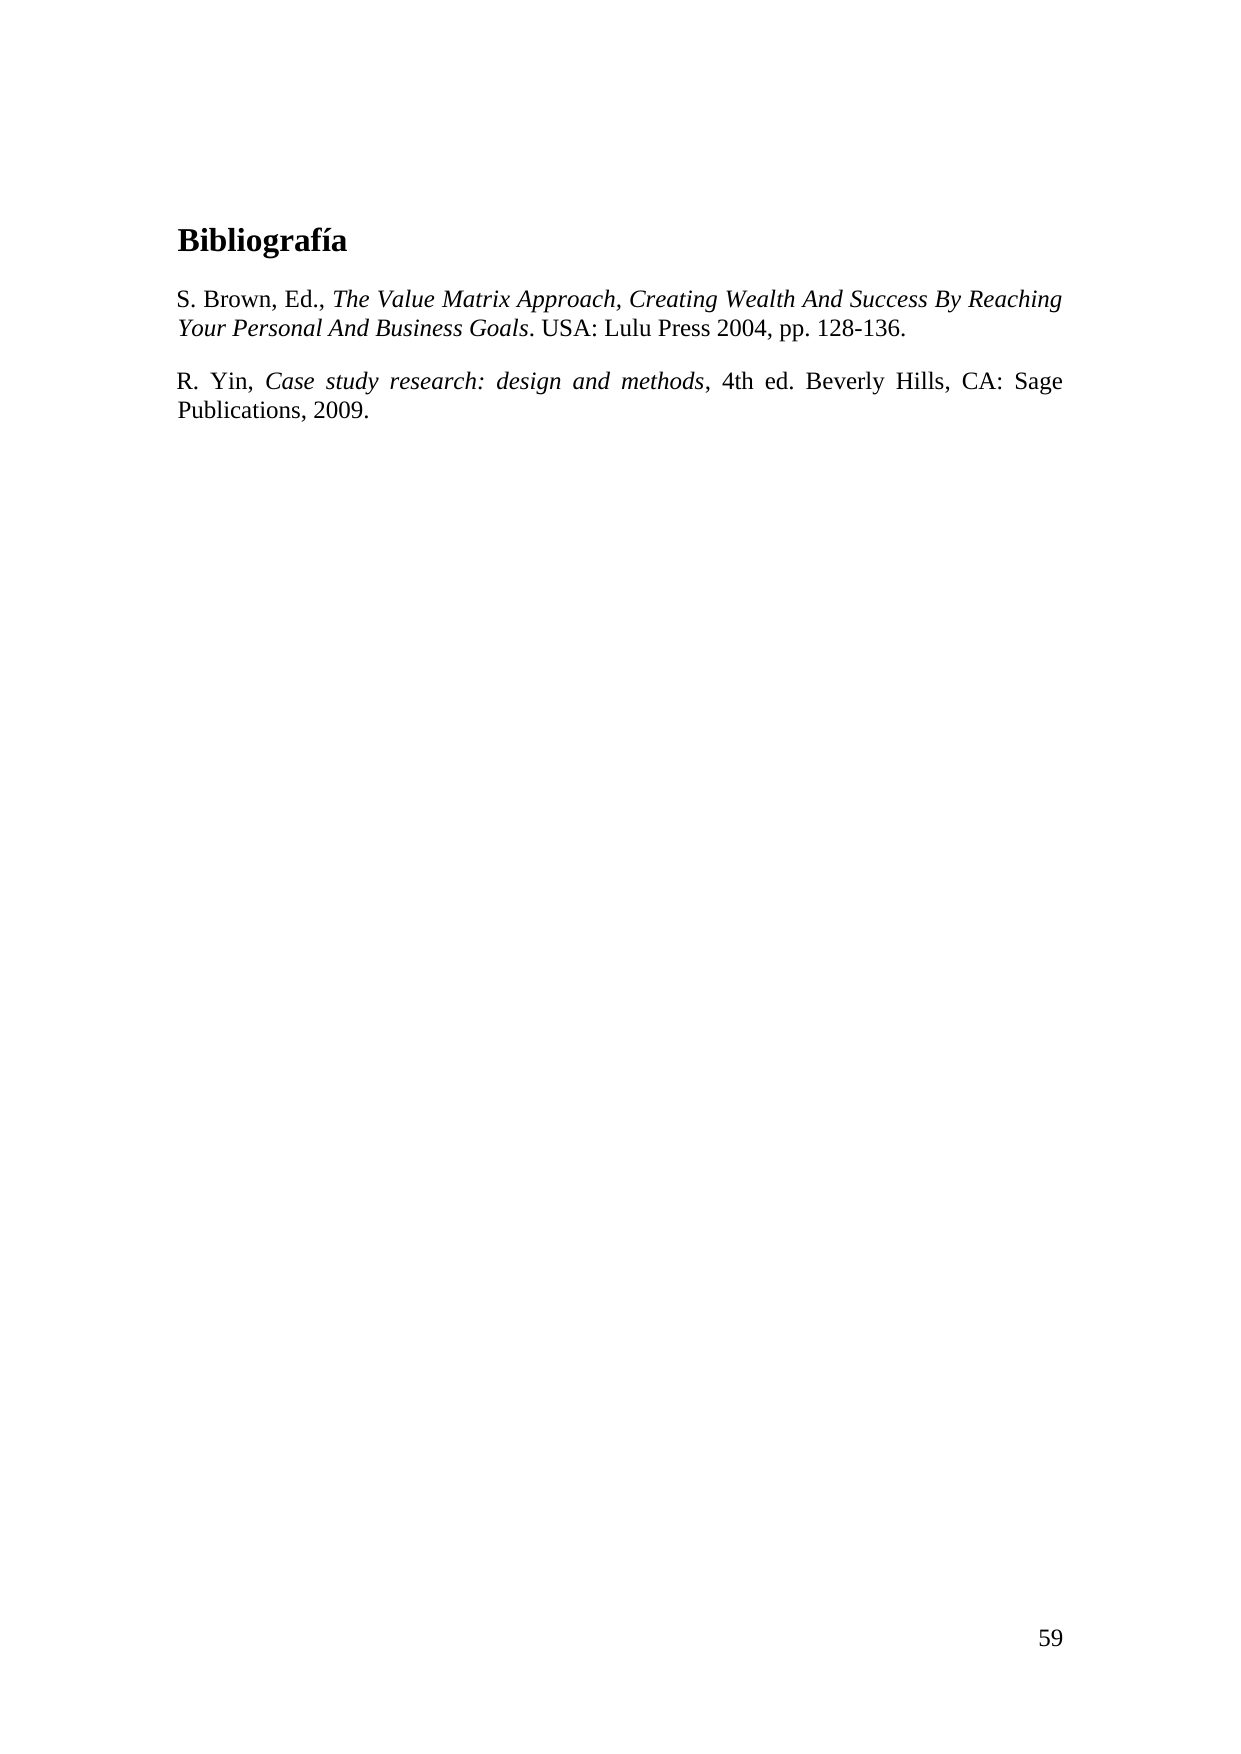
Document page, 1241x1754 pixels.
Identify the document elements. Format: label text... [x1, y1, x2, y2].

text S. Brown, Ed., The Value Matrix Approach, Creating Wealth And Success By Reaching Your Personal And Business Goals. USA: Lulu Press 2004, pp. 128-136. [176, 284, 1063, 341]
text R. Yin, Case study research: design and methods, 4th ed. Beverly Hills, CA: Sage Publications, 2009. [176, 366, 1063, 424]
list Bibliografía [177, 221, 1063, 259]
